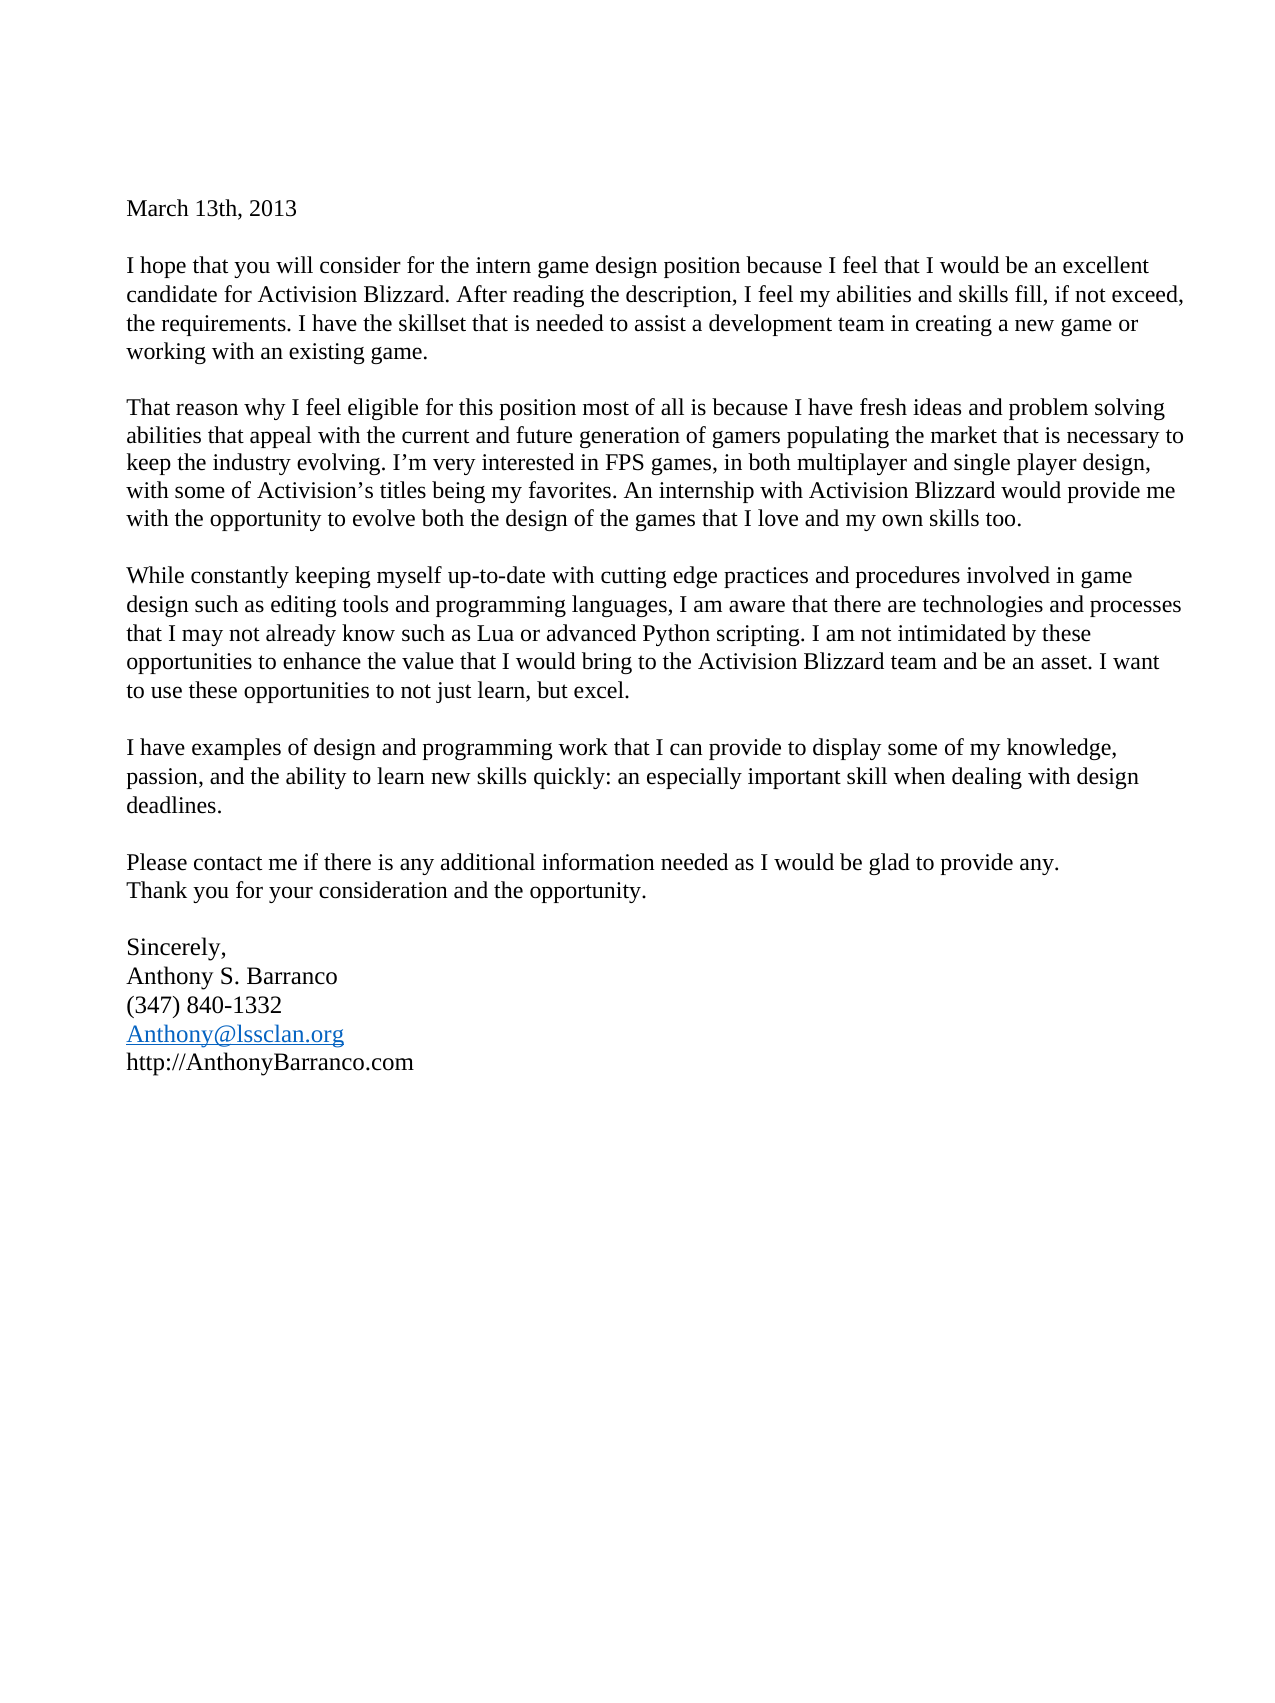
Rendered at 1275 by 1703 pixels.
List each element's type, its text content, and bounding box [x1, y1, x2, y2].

text Please contact me if there is any additional information needed as I would be glad to provide any. Thank you for your consideration and the opportunity. [126, 847, 1172, 904]
text Anthony@lssclan.org [126, 1019, 1192, 1047]
text Sincerely, [126, 932, 1192, 961]
text I have examples of design and programming work that I can provide to display some of my knowledge, passion, and the ability to learn new skills quickly: an especially important skill when dealing with design deadlines. [126, 732, 1184, 818]
text March 13th, 2013 [126, 194, 1192, 222]
text I hope that you will consider for the intern game design position because I feel that I would be an excellent candidate for Activision Blizzard. After reading the description, I feel my abilities and skills fill, if not exceed, the requirements. I have the skillset that is needed to assist a development team in creating a new game or working with an existing game. [126, 250, 1192, 365]
text http://AnthonyBarranco.com [126, 1047, 1192, 1076]
text Anthony S. Barranco [126, 961, 1192, 990]
text That reason why I feel eligible for this position most of all is because I have fresh ideas and problem solving abilities that appeal with the current and future generation of gamers populating the market that is necessary to keep the industry evolving. I’m very interested in FPS games, in both multiplayer and single player design, with some of Activision’s titles being my favorites. An internship with Activision Blizzard would provide me with the opportunity to evolve both the design of the games that I love and my own skills too. [126, 393, 1192, 531]
text (347) 840-1332 [126, 990, 1192, 1019]
text While constantly keeping myself up-to-date with cutting edge practices and procedures involved in game design such as editing tools and programming languages, I am aware that there are technologies and processes that I may not already know such as Lua or advanced Python scripting. I am not intimidated by these opportunities to enhance the value that I would bring to the Activision Blizzard team and be an asset. I want to use these opportunities to not just learn, but excel. [126, 560, 1184, 704]
